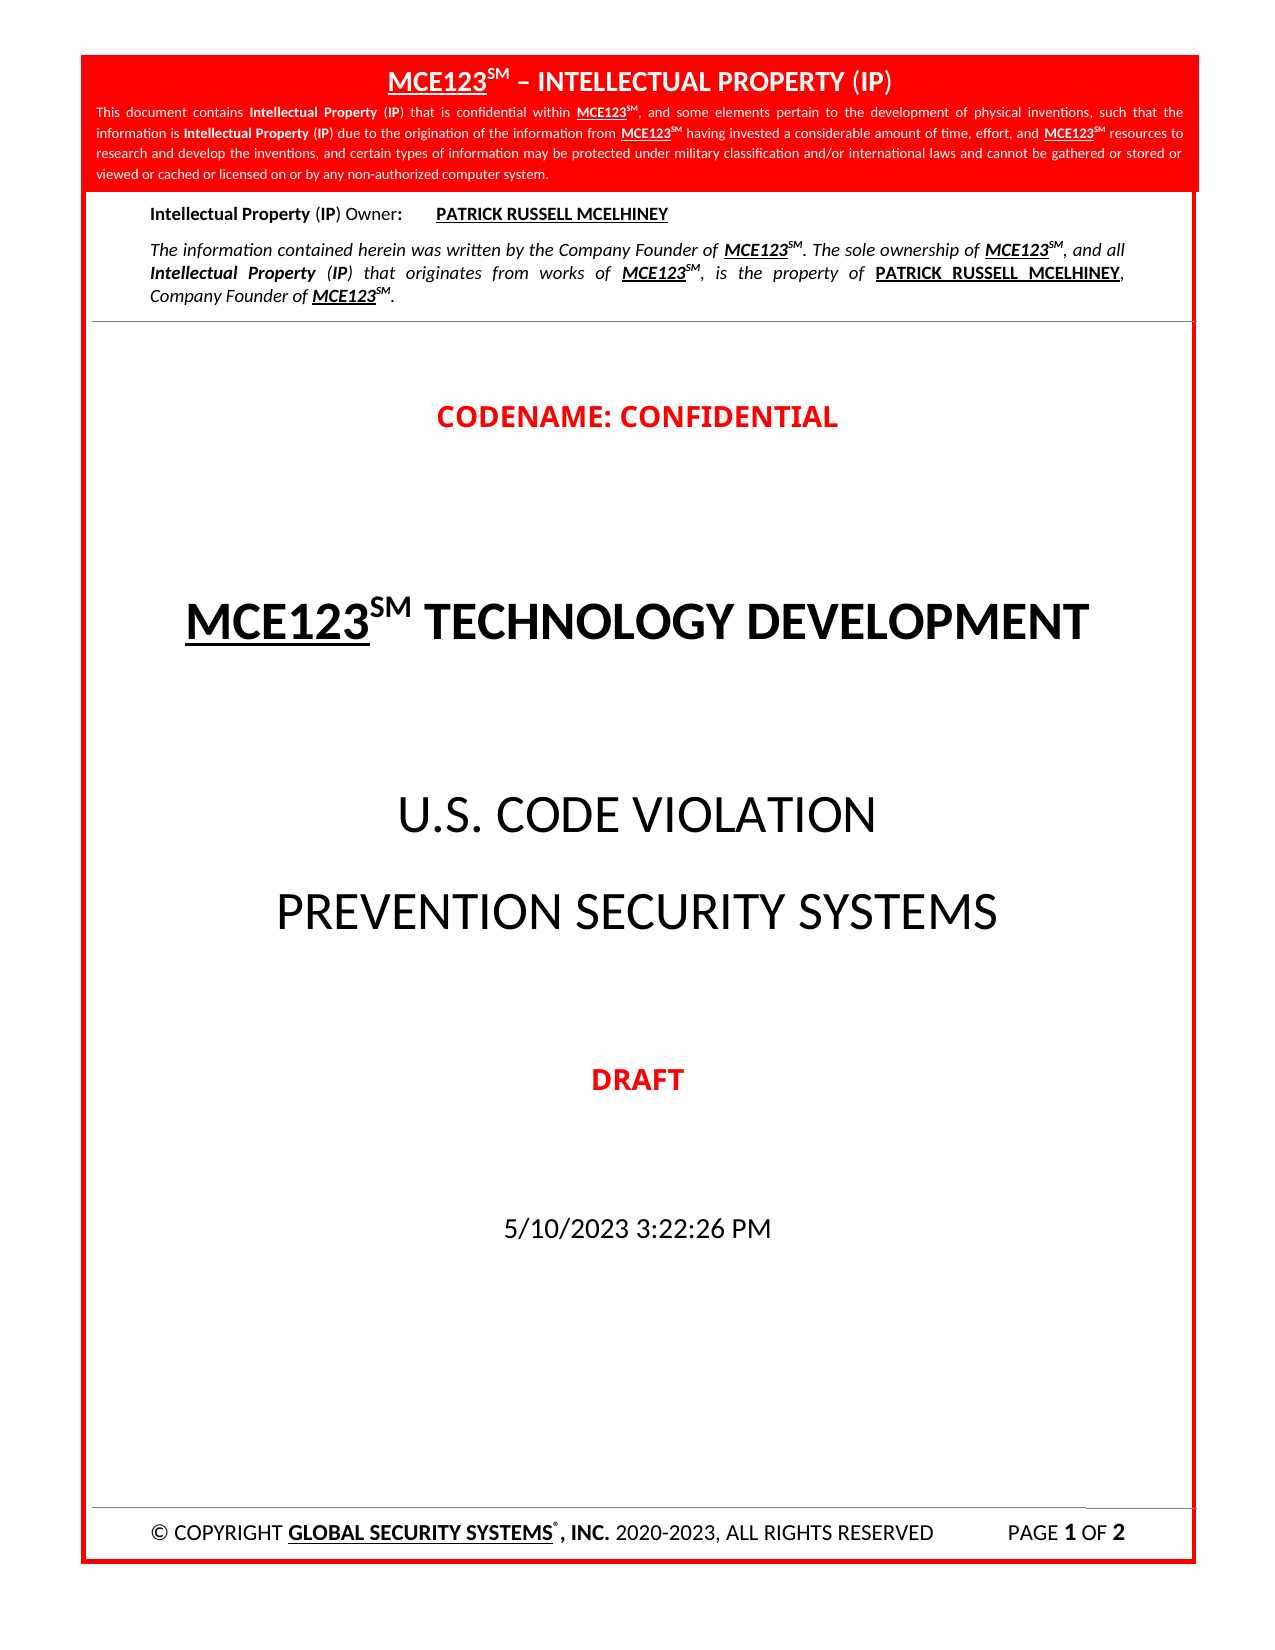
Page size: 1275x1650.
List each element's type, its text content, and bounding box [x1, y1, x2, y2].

text DRAFT [150, 1059, 1125, 1099]
text CODENAME: CONFIDENTIAL [150, 396, 1125, 436]
text U.S. CODE VIOLATION [150, 780, 1125, 846]
text 5/10/2023 3:22:26 PM [150, 1211, 1125, 1246]
text MCE123SM TECHNOLOGY DEVELOPMENT [150, 586, 1125, 653]
text PREVENTION SECURITY SYSTEMS [150, 877, 1125, 943]
